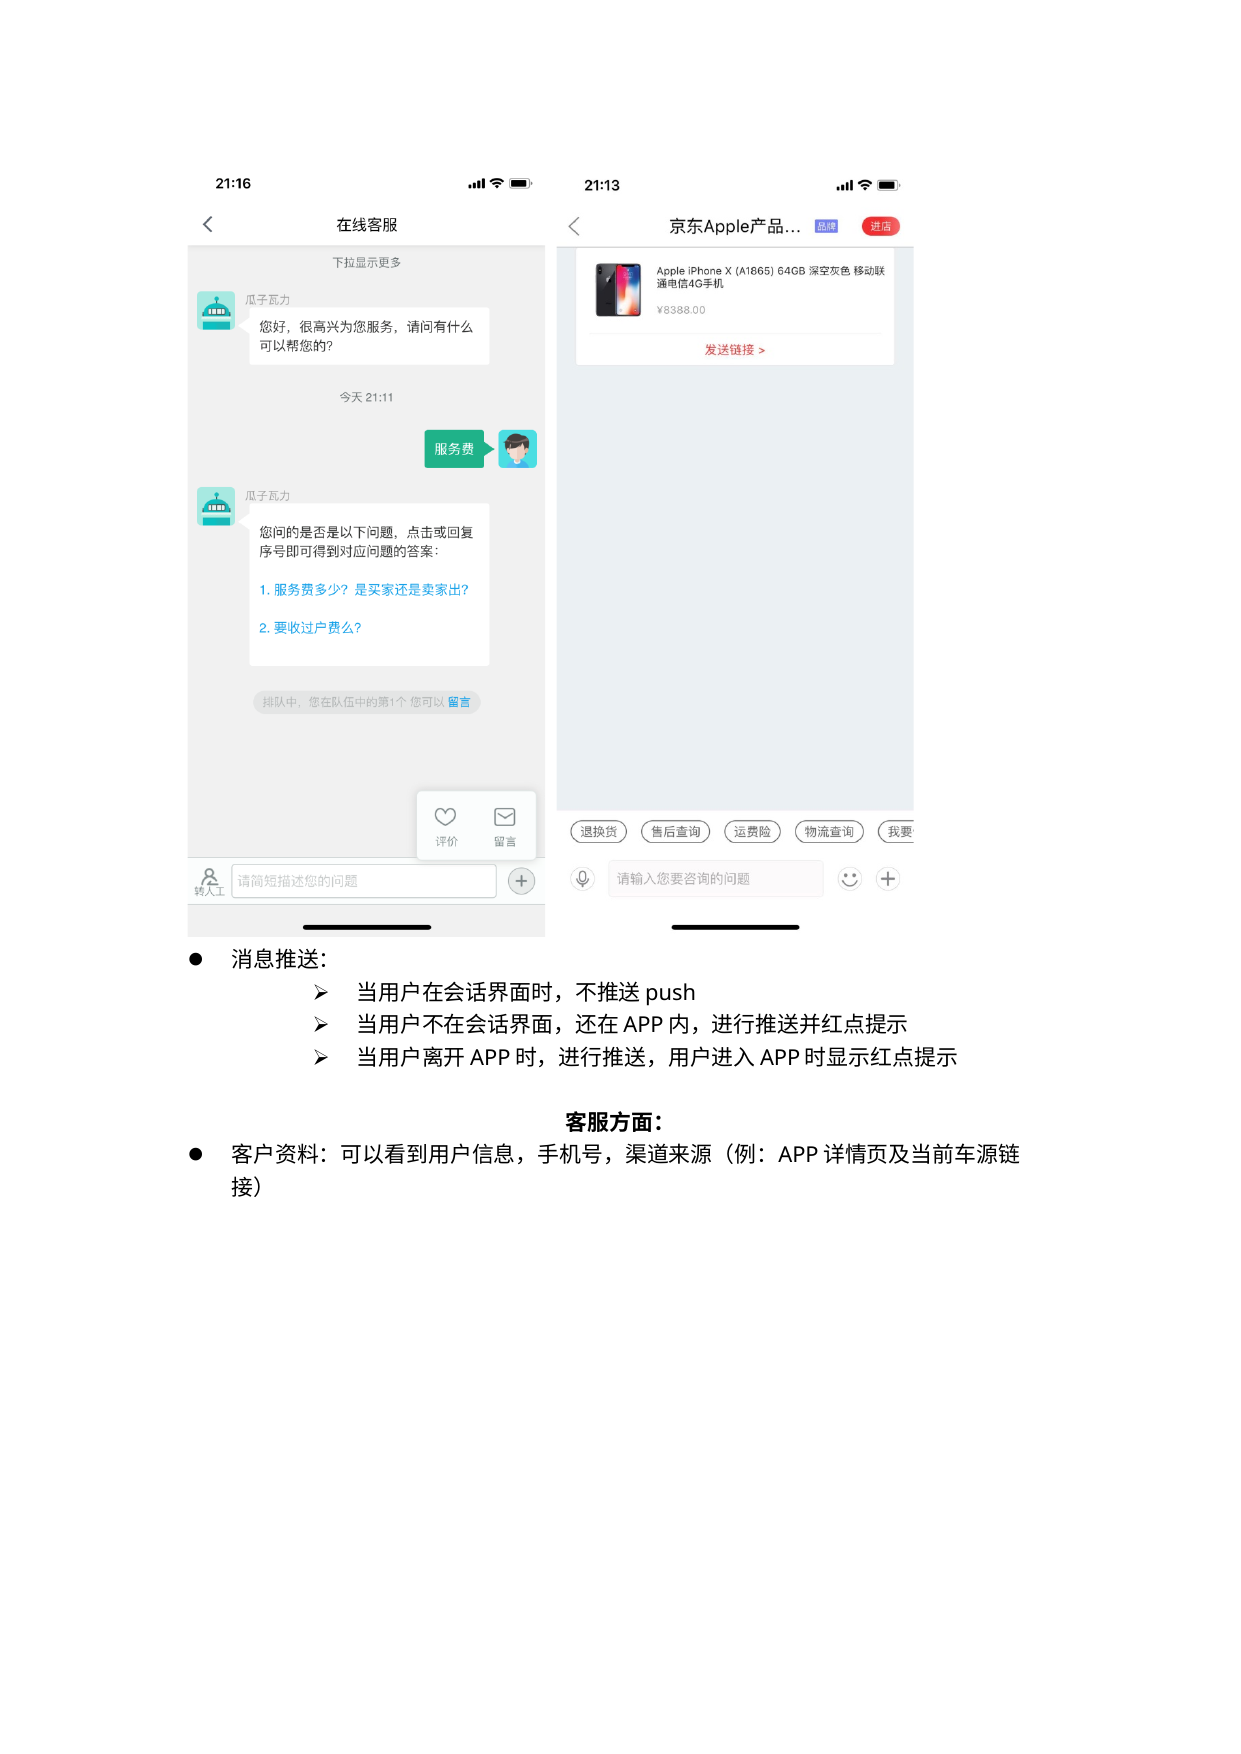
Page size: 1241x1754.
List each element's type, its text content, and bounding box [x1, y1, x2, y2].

text 客服方面： [187, 1104, 1053, 1137]
list 当用户不在会话界面，还在APP内，进行推送并红点提示 [312, 1007, 1053, 1039]
list 当用户离开APP时，进行推送，用户进入APP时显示红点提示 [312, 1039, 1053, 1072]
list 当用户在会话界面时，不推送push [312, 974, 1053, 1007]
list 客户资料：可以看到用户信息，手机号，渠道来源（例：APP详情页及当前车源链接） [187, 1137, 1053, 1202]
list 消息推送： [187, 942, 1053, 974]
picture [556, 163, 914, 937]
picture [187, 162, 546, 937]
